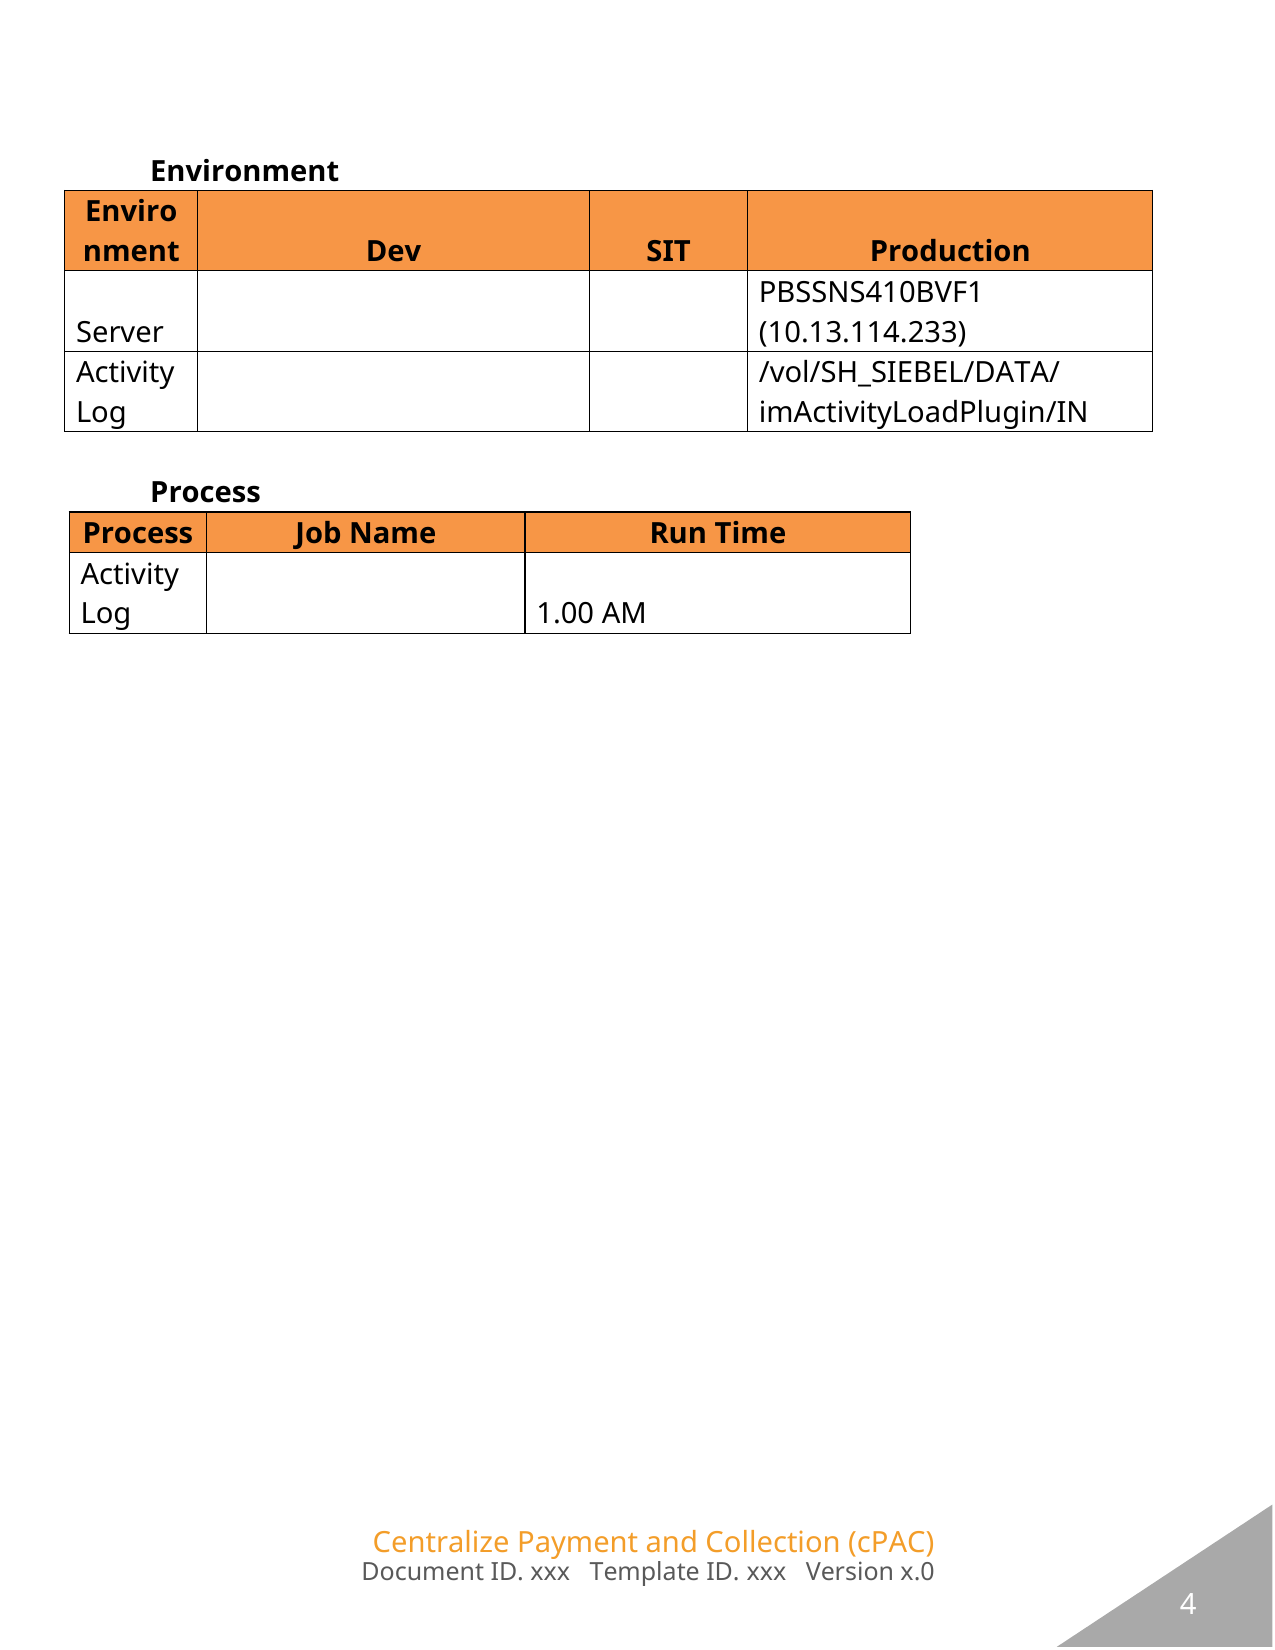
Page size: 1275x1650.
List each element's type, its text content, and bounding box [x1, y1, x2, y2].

table_cell [207, 553, 524, 632]
table_cell 1.00 AM [526, 553, 910, 632]
table_header Process [70, 513, 206, 552]
table_cell [198, 271, 589, 351]
table_header Dev [198, 191, 589, 270]
table_cell Activity Log [70, 553, 206, 632]
text Process [150, 472, 1125, 511]
table_cell Server [65, 271, 197, 351]
table_header Environment [65, 191, 197, 270]
table_cell [590, 271, 747, 351]
table_header SIT [590, 191, 747, 270]
table_cell Activity Log [65, 352, 197, 431]
table_header Job Name [207, 513, 524, 552]
table_header Run Time [526, 513, 910, 552]
table_header Production [748, 191, 1152, 270]
table_cell /vol/SH_SIEBEL/DATA/imActivityLoadPlugin/IN [748, 352, 1152, 431]
table_cell [590, 352, 747, 431]
table_cell [198, 352, 589, 431]
text Environment [150, 150, 1125, 190]
table_cell PBSSNS410BVF1 (10.13.114.233) [748, 271, 1152, 351]
